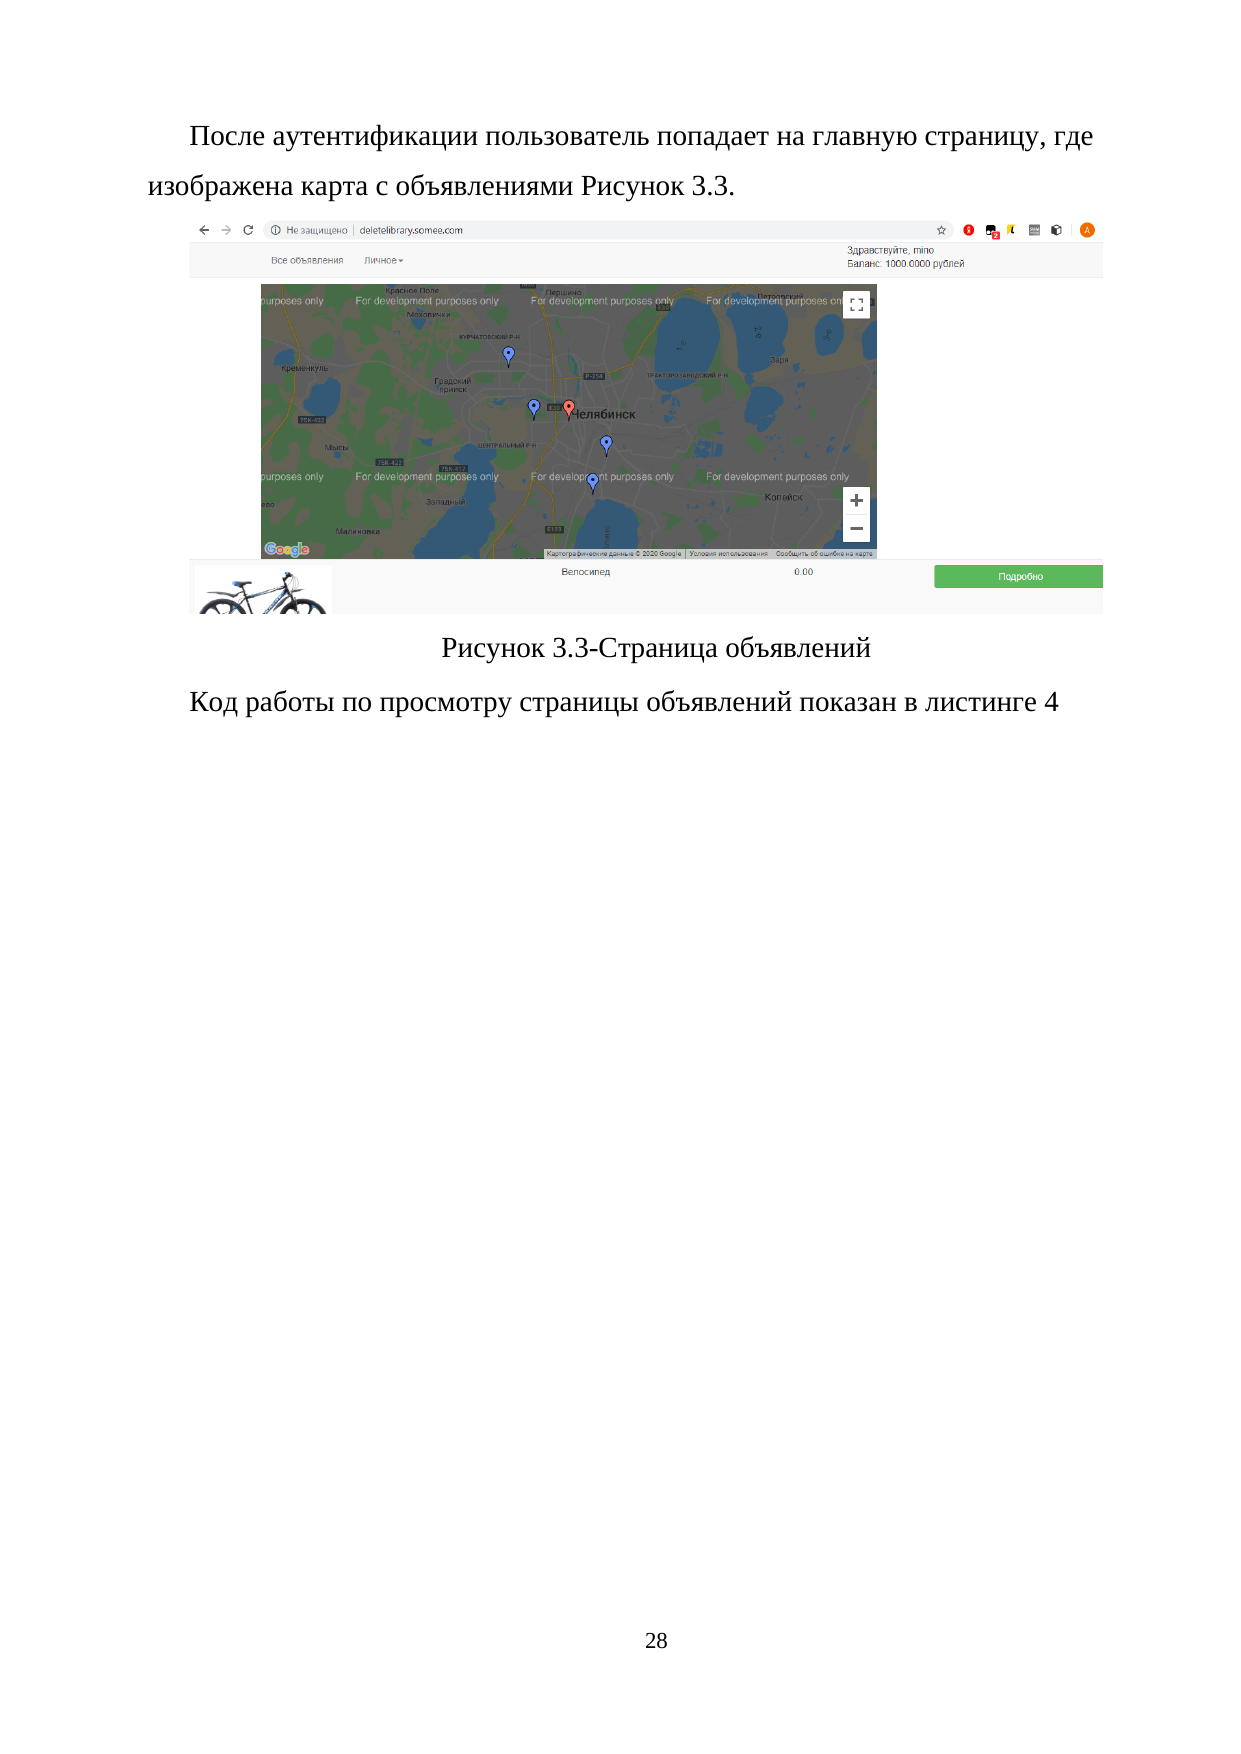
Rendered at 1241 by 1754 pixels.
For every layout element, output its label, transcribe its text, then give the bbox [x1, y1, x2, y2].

text После аутентификации пользователь попадает на главную страницу, где изображена карта с объявлениями Рисунок 3.3. [148, 118, 1164, 202]
picture [189, 218, 1103, 614]
text Код работы по просмотру страницы объявлений показан в листинге 4 [148, 684, 1164, 718]
text Рисунок 3.3-Страница объявлений [148, 630, 1164, 663]
